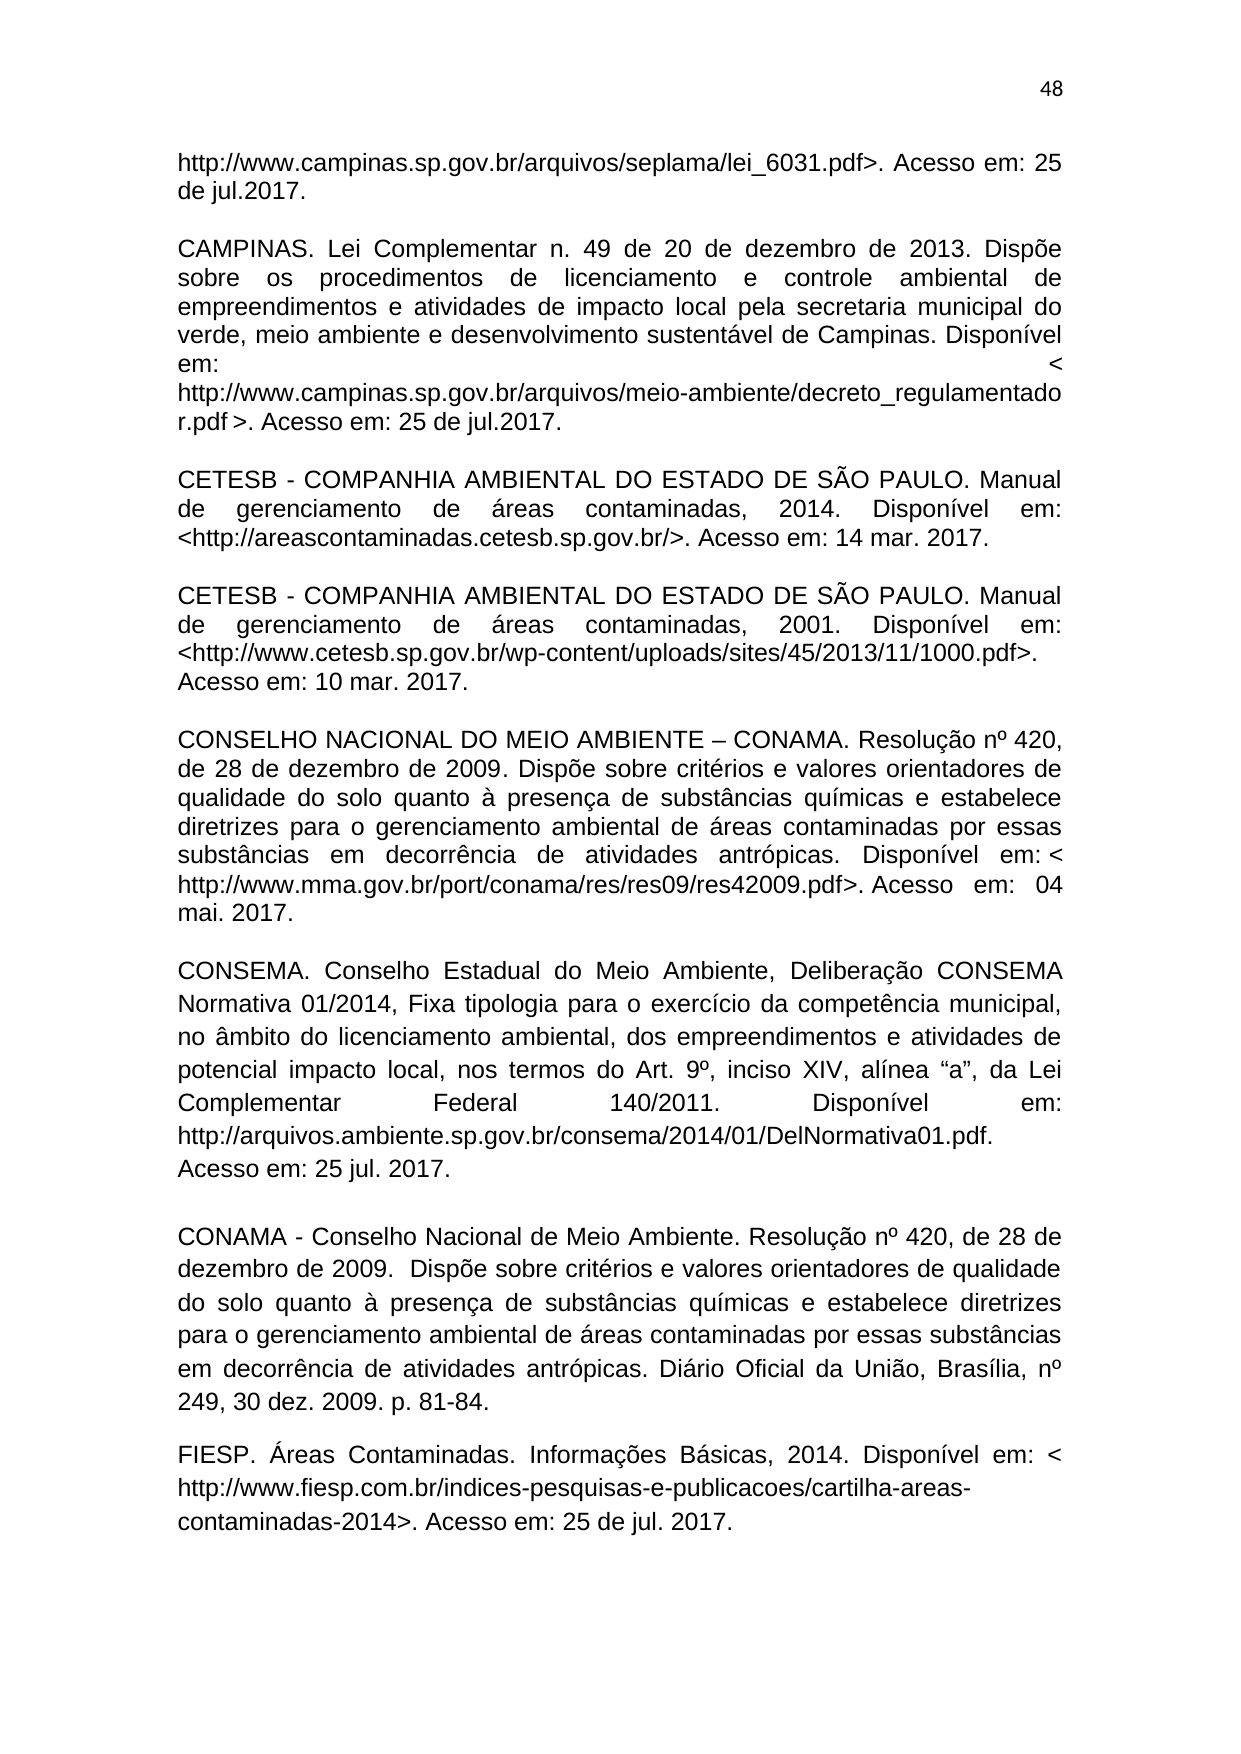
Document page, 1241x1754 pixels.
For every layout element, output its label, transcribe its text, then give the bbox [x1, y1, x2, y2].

text CONAMA - Conselho Nacional de Meio Ambiente. Resolução nº 420, de 28 de dezembro de 2009. Dispõe sobre critérios e valores orientadores de qualidade do solo quanto à presença de substâncias químicas e estabelece diretrizes para o gerenciamento ambiental de áreas contaminadas por essas substâncias em decorrência de atividades antrópicas. Diário Oficial da União, Brasília, nº 249, 30 dez. 2009. p. 81-84. [177, 1221, 1063, 1415]
text CAMPINAS. Lei Complementar n. 49 de 20 de dezembro de 2013. Dispõe sobre os procedimentos de licenciamento e controle ambiental de empreendimentos e atividades de impacto local pela secretaria municipal do verde, meio ambiente e desenvolvimento sustentável de Campinas. Disponível em: < http://www.campinas.sp.gov.br/arquivos/meio-ambiente/decreto_regulamentador.pdf >. Acesso em: 25 de jul.2017. [177, 234, 1063, 436]
text FIESP. Áreas Contaminadas. Informações Básicas, 2014. Disponível em: < http://www.fiesp.com.br/indices-pesquisas-e-publicacoes/cartilha-areas-contaminadas-2014>. Acesso em: 25 de jul. 2017. [177, 1440, 1063, 1535]
subtitle CONSEMA. Conselho Estadual do Meio Ambiente, Deliberação CONSEMA Normativa 01/2014, Fixa tipologia para o exercício da competência municipal, no âmbito do licenciamento ambiental, dos empreendimentos e atividades de potencial impacto local, nos termos do Art. 9º, inciso XIV, alínea “a”, da Lei Complementar Federal 140/2011. Disponível em: http://arquivos.ambiente.sp.gov.br/consema/2014/01/DelNormativa01.pdf. Acesso em: 25 jul. 2017. [177, 956, 1063, 1183]
text CONSELHO NACIONAL DO MEIO AMBIENTE – CONAMA. Resolução nº 420, de 28 de dezembro de 2009. Dispõe sobre critérios e valores orientadores de qualidade do solo quanto à presença de substâncias químicas e estabelece diretrizes para o gerenciamento ambiental de áreas contaminadas por essas substâncias em decorrência de atividades antrópicas. Disponível em: < http://www.mma.gov.br/port/conama/res/res09/res42009.pdf>. Acesso em: 04 mai. 2017. [177, 754, 1063, 927]
text CETESB - COMPANHIA AMBIENTAL DO ESTADO DE SÃO PAULO. Manual de gerenciamento de áreas contaminadas, 2014. Disponível em: <http://areascontaminadas.cetesb.sp.gov.br/>. Acesso em: 14 mar. 2017. [177, 466, 1063, 552]
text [177, 148, 1063, 205]
text CETESB - COMPANHIA AMBIENTAL DO ESTADO DE SÃO PAULO. Manual de gerenciamento de áreas contaminadas, 2001. Disponível em: <http://www.cetesb.sp.gov.br/wp-content/uploads/sites/45/2013/11/1000.pdf>. Acesso em: 10 mar. 2017. [177, 581, 1063, 696]
